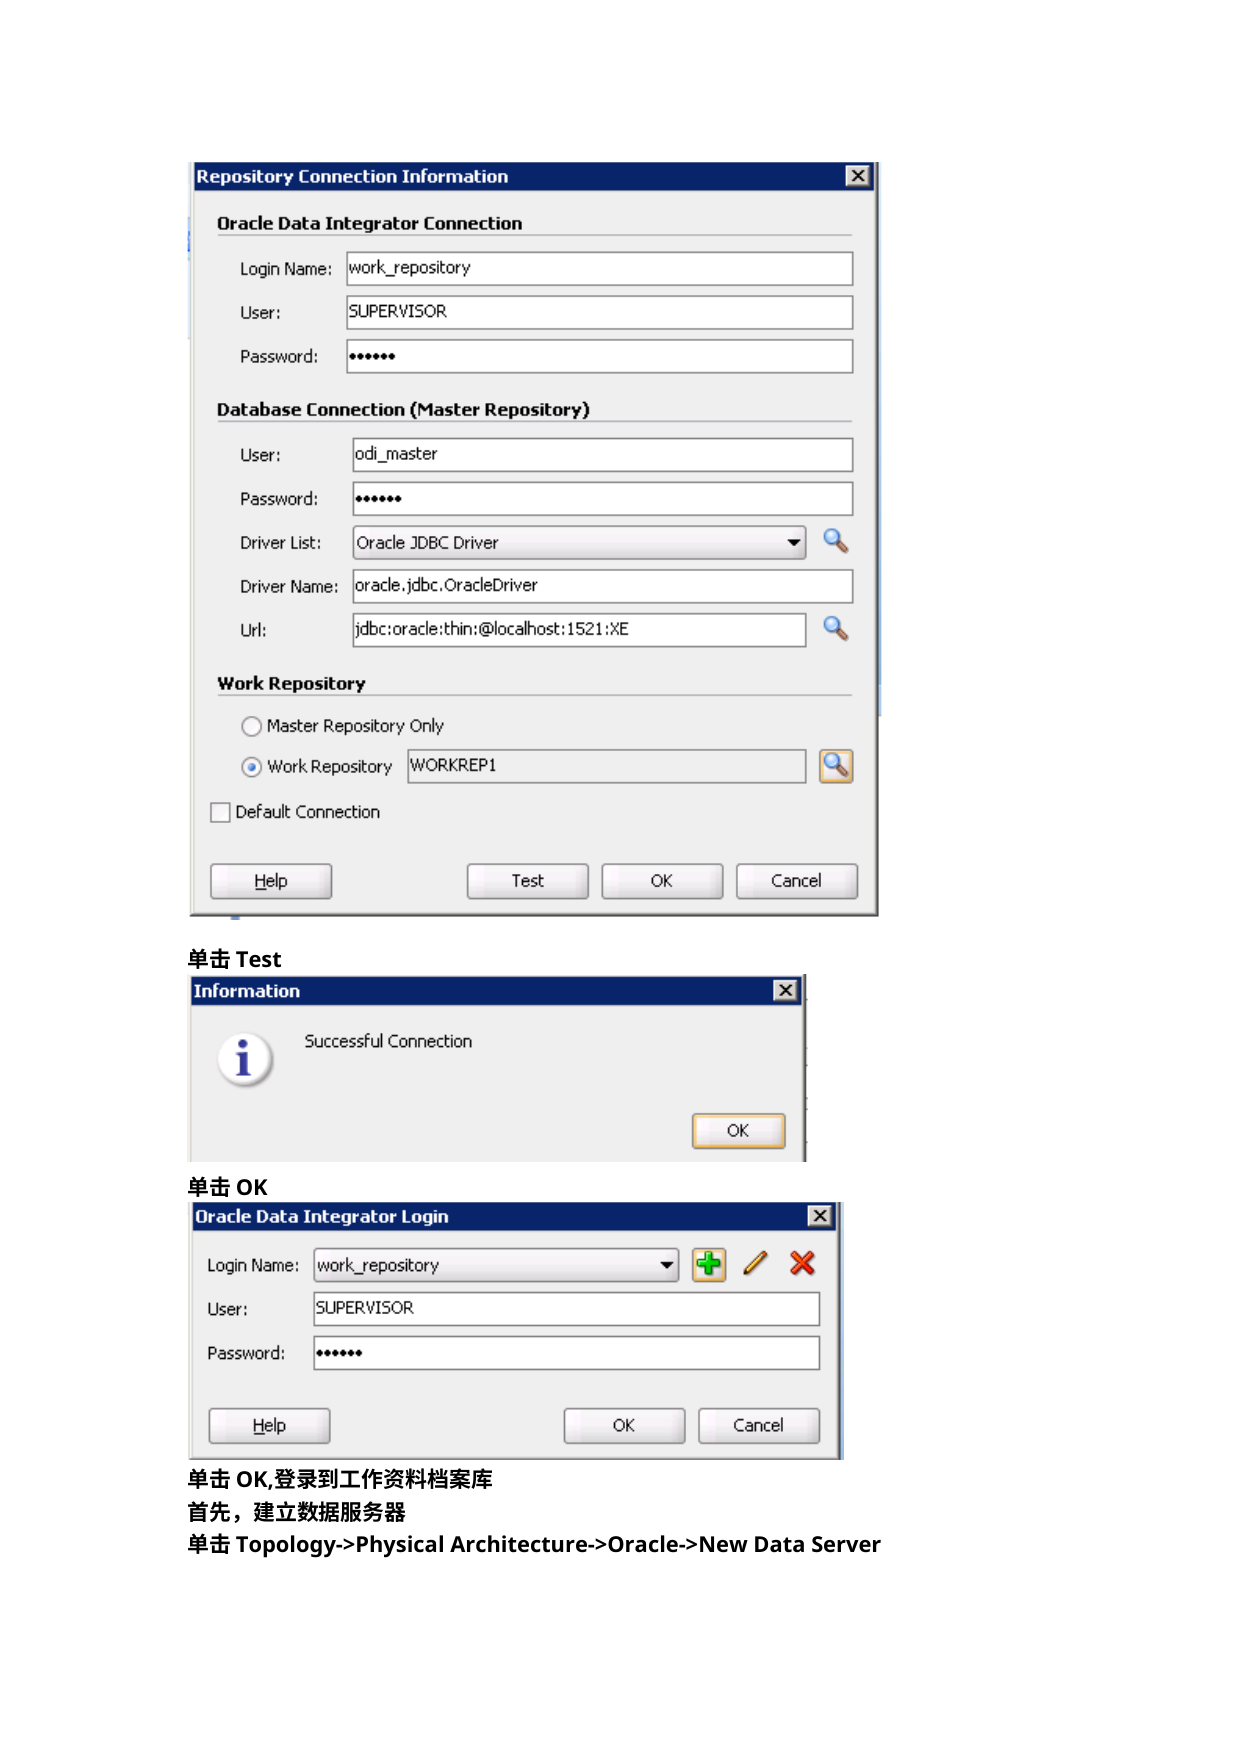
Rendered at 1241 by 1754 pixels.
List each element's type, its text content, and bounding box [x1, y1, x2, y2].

text 首先，建立数据服务器 [187, 1494, 1053, 1527]
picture [187, 974, 808, 1162]
text 单击OK [187, 1169, 1053, 1202]
text 单击OK,登录到工作资料档案库 [187, 1462, 1053, 1494]
text 单击Test [187, 942, 1053, 974]
picture [187, 1202, 844, 1460]
text 单击Topology->Physical Architecture->Oracle->New Data Server [187, 1527, 1053, 1559]
picture [187, 162, 882, 920]
